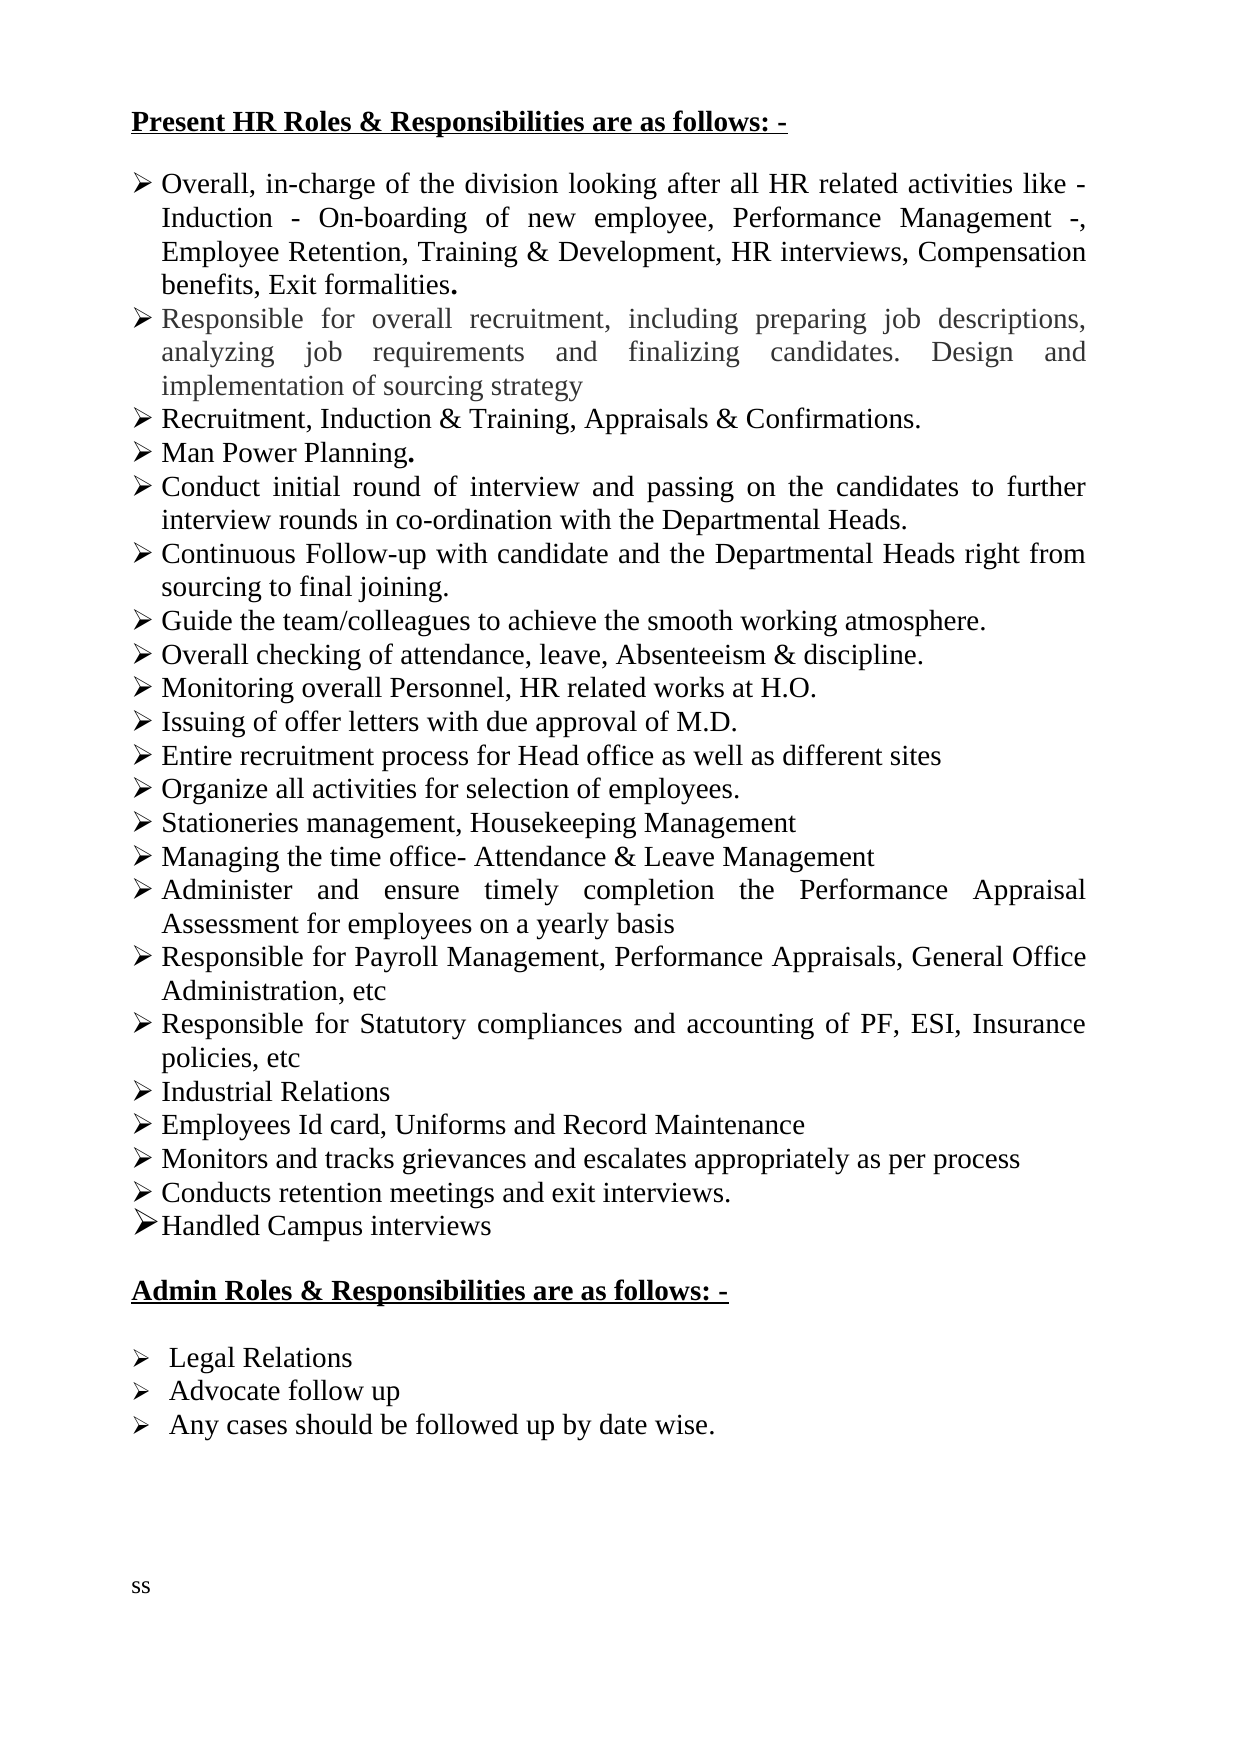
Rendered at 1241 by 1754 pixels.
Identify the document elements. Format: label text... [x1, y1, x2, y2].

list Stationeries management, Housekeeping Management [131, 805, 1087, 839]
list Monitors and tracks grievances and escalates appropriately as per process [131, 1141, 1087, 1175]
list Conducts retention meetings and exit interviews. [131, 1175, 1087, 1208]
list Industrial Relations [131, 1074, 1087, 1107]
list Issuing of offer letters with due approval of M.D. [131, 704, 1087, 738]
list Entire recruitment process for Head office as well as different sites [131, 738, 1087, 771]
list Legal Relations [131, 1340, 1087, 1373]
text Admin Roles & Responsibilities are as follows: - [131, 1273, 1087, 1306]
list Organize all activities for selection of employees. [131, 771, 1087, 805]
list Handled Campus interviews [131, 1208, 1087, 1244]
list Overall checking of attendance, leave, Absenteeism & discipline. [131, 637, 1087, 670]
list Responsible for Payroll Management, Performance Appraisals, General Office Administration, etc [131, 939, 1087, 1007]
list Conduct initial round of interview and passing on the candidates to further interview rounds in co-ordination with the Departmental Heads. [131, 469, 1087, 536]
list Man Power Planning. [131, 435, 1087, 469]
text Present HR Roles & Responsibilities are as follows: - [131, 104, 1087, 137]
list Recruitment, Induction & Training, Appraisals & Confirmations. [131, 401, 1087, 435]
list Any cases should be followed up by date wise. [131, 1407, 1087, 1441]
list Advocate follow up [131, 1373, 1087, 1407]
list Responsible for overall recruitment, including preparing job descriptions, analyzing job requirements and finalizing candidates. Design and implementation of sourcing strategy [131, 301, 1087, 401]
list Responsible for Statutory compliances and accounting of PF, ESI, Insurance policies, etc [131, 1007, 1087, 1074]
list Monitoring overall Personnel, HR related works at H.O. [131, 670, 1087, 704]
list Managing the time office- Attendance & Leave Management [131, 839, 1087, 872]
list Overall, in-charge of the division looking after all HR related activities like - Induction - On-boarding of new employee, Performance Management -, Employee Retention, Training & Development, HR interviews, Compensation benefits, Exit formalities. [131, 166, 1087, 301]
list Employees Id card, Uniforms and Record Maintenance [131, 1107, 1087, 1141]
text ss [131, 1570, 1087, 1599]
list Administer and ensure timely completion the Performance Appraisal Assessment for employees on a yearly basis [131, 872, 1087, 939]
list Guide the team/colleagues to achieve the smooth working atmosphere. [131, 603, 1087, 637]
list Continuous Follow-up with candidate and the Departmental Heads right from sourcing to final joining. [131, 536, 1087, 603]
